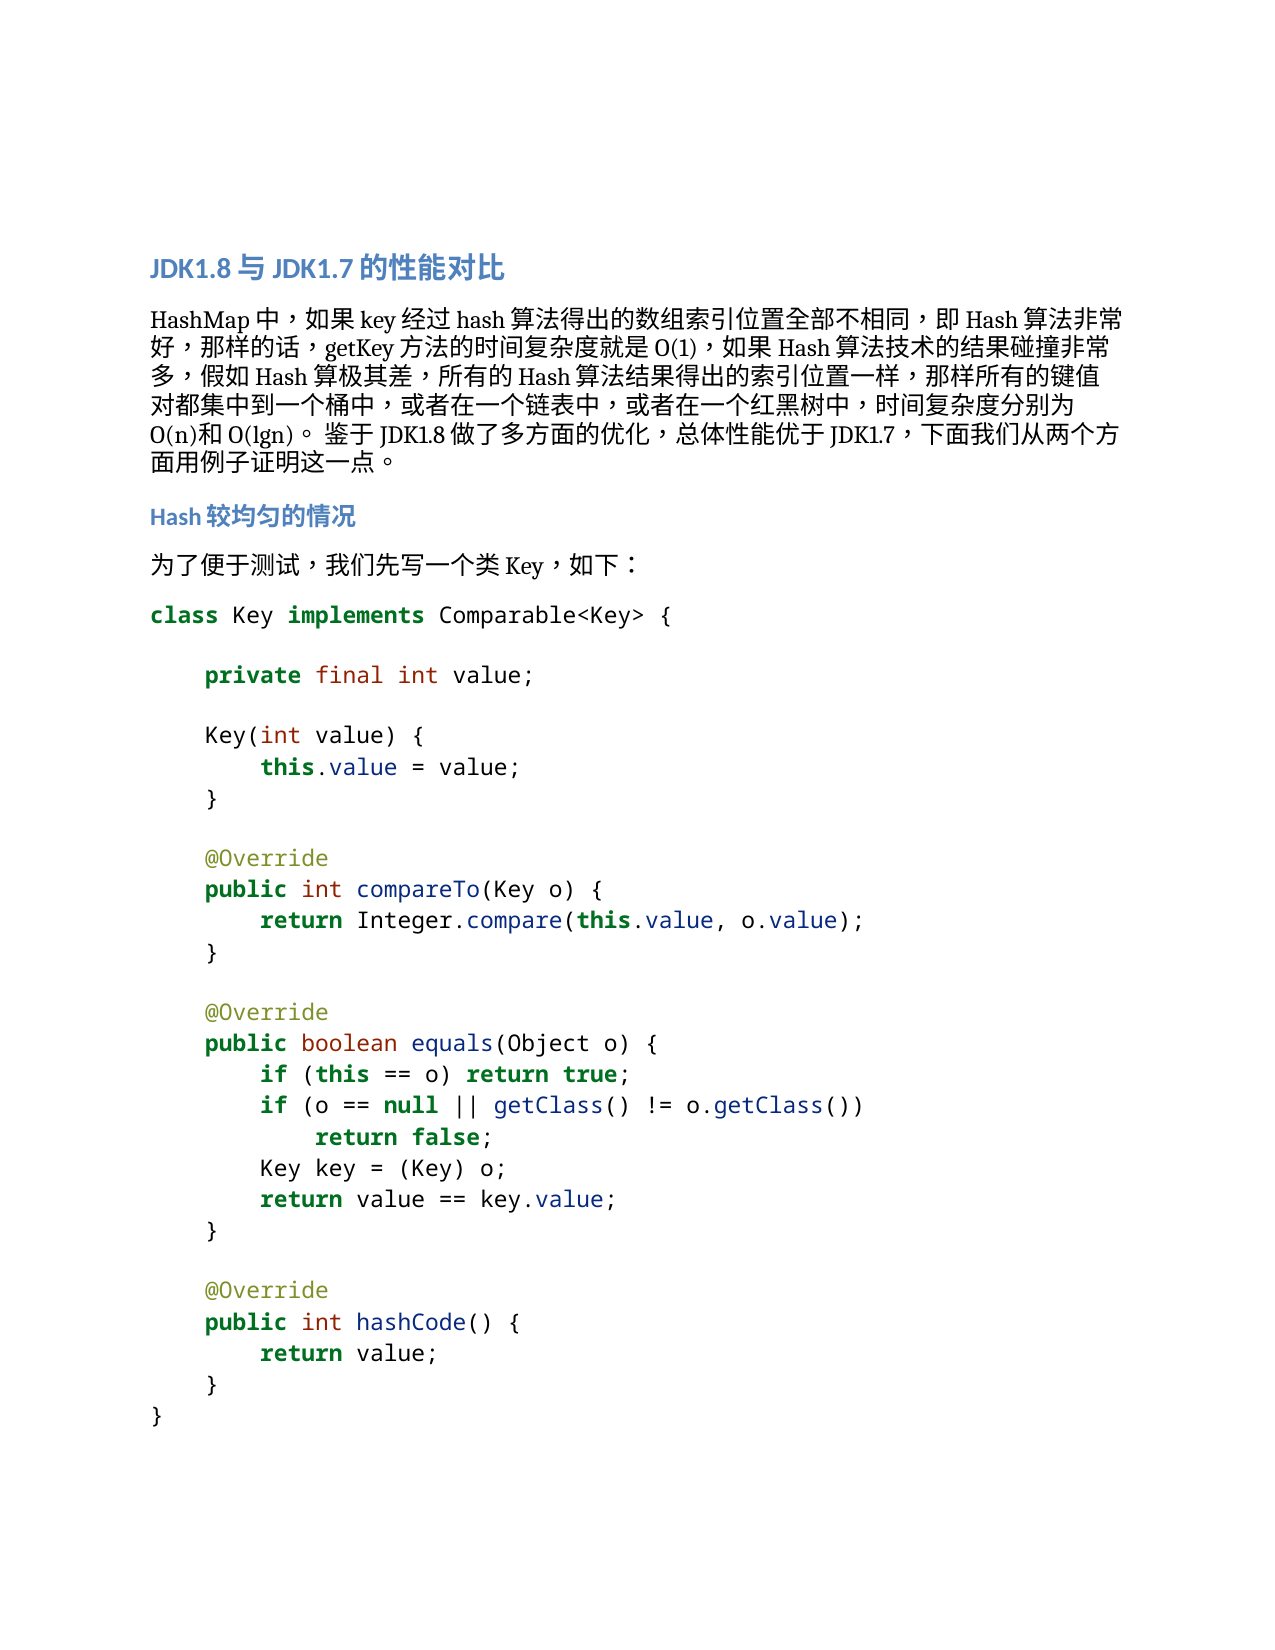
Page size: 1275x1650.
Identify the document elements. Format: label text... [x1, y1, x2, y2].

subtitle JDK1.8与JDK1.7的性能对比 [150, 247, 1125, 287]
text 为了便于测试，我们先写一个类Key，如下： [150, 552, 1125, 580]
text HashMap中，如果key经过hash算法得出的数组索引位置全部不相同，即Hash算法非常好，那样的话，getKey方法的时间复杂度就是O(1)，如果Hash算法技术的结果碰撞非常多，假如Hash算极其差，所有的Hash算法结果得出的索引位置一样，那样所有的键值对都集中到一个桶中，或者在一个链表中，或者在一个红黑树中，时间复杂度分别为O(n)和O(lgn)。 鉴于JDK1.8做了多方面的优化，总体性能优于JDK1.7，下面我们从两个方面用例子证明这一点。 [150, 306, 1125, 478]
text class Key implements Comparable<Key> { private final int value; Key(int value) { this.value = value; } @Override public int compareTo(Key o) { return Integer.compare(this.value, o.value); } @Override public boolean equals(Object o) { if (this == o) return true; if (o == null || getClass() != o.getClass()) return false; Key key = (Key) o; return value == key.value; } @Override public int hashCode() { return value; } } [150, 599, 1125, 1430]
subtitle Hash较均匀的情况 [150, 499, 1125, 533]
